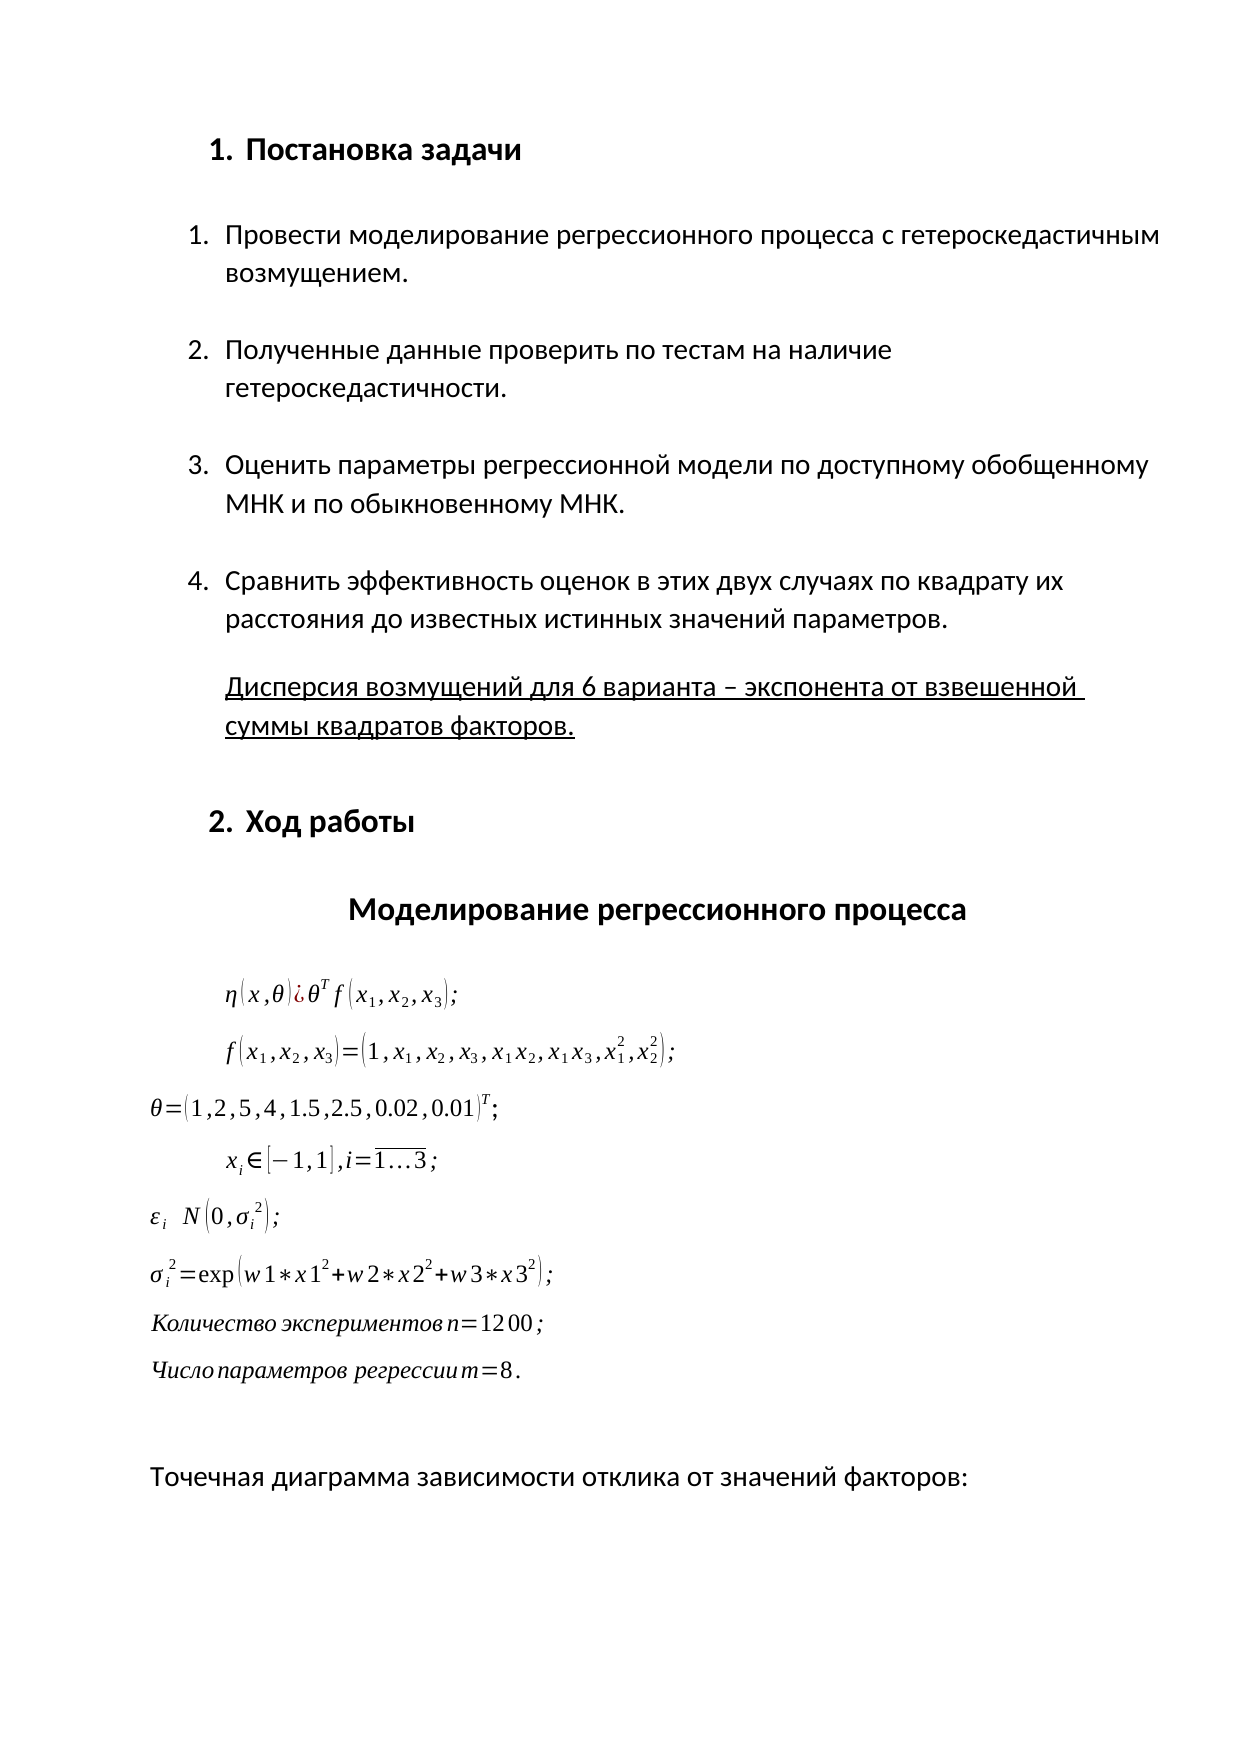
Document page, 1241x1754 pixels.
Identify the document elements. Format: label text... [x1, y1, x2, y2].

text Точечная диаграмма зависимости отклика от значений факторов: [150, 1458, 1165, 1494]
text Моделирование регрессионного процесса [75, 888, 1165, 928]
list Сравнить эффективность оценок в этих двух случаях по квадрату их расстояния до известных истинных значений параметров. [187, 562, 1165, 666]
list Постановка задачи [208, 128, 1165, 168]
text ; [75, 1089, 1165, 1126]
list Оценить параметры регрессионной модели по доступному обобщенному МНК и по обыкновенному МНК. [187, 446, 1165, 520]
list Дисперсия возмущений для 6 варианта – экспонента от взвешенной суммы квадратов факторов. [225, 668, 1165, 742]
list Полученные данные проверить по тестам на наличие гетероскедастичности. [187, 331, 1165, 405]
list Провести моделирование регрессионного процесса с гетероскедастичным возмущением. [187, 216, 1165, 290]
list Ход работы [208, 800, 1165, 841]
